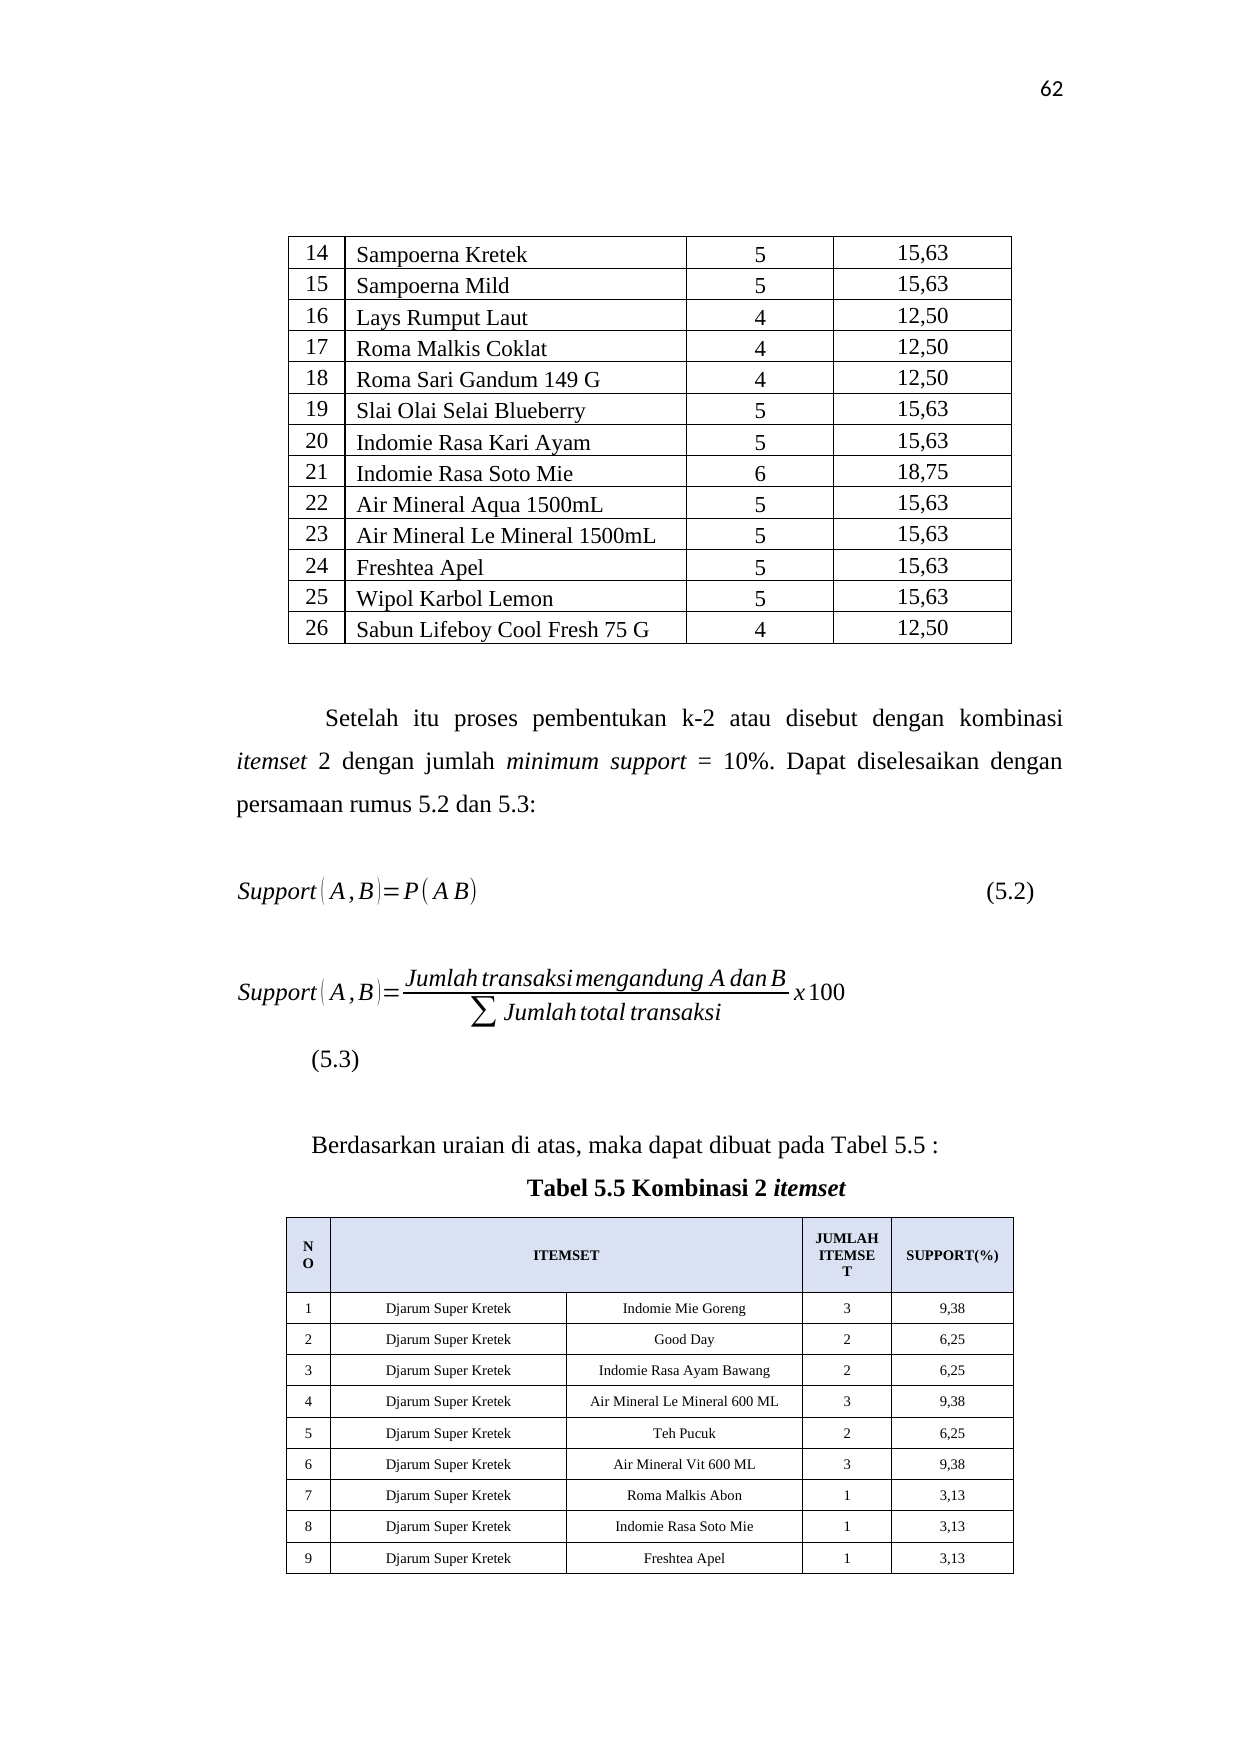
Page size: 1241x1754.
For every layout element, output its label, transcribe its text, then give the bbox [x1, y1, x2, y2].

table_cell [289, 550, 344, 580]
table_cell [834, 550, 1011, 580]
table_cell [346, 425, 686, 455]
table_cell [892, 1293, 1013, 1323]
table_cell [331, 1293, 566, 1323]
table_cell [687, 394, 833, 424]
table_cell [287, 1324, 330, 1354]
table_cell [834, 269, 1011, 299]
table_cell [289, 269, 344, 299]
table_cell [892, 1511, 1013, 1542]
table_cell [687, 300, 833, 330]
text (5.2) [236, 876, 1063, 907]
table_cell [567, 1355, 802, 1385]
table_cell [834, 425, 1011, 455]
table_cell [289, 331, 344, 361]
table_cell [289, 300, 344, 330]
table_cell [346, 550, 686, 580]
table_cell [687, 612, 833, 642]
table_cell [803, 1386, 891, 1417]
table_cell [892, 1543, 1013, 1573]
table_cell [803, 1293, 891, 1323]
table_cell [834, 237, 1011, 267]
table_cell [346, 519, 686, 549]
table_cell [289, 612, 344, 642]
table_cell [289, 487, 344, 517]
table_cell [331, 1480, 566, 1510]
text Setelah itu proses pembentukan k-2 atau disebut dengan kombinasi itemset 2 dengan jumlah minimum support = 10%. Dapat diselesaikan dengan persamaan rumus 5.2 dan 5.3: [236, 703, 1063, 818]
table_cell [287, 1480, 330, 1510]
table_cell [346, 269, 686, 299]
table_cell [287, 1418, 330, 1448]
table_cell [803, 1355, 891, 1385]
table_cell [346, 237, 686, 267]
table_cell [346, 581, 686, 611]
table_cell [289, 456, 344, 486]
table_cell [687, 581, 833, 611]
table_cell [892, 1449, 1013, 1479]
text (5.3) [236, 964, 1063, 1073]
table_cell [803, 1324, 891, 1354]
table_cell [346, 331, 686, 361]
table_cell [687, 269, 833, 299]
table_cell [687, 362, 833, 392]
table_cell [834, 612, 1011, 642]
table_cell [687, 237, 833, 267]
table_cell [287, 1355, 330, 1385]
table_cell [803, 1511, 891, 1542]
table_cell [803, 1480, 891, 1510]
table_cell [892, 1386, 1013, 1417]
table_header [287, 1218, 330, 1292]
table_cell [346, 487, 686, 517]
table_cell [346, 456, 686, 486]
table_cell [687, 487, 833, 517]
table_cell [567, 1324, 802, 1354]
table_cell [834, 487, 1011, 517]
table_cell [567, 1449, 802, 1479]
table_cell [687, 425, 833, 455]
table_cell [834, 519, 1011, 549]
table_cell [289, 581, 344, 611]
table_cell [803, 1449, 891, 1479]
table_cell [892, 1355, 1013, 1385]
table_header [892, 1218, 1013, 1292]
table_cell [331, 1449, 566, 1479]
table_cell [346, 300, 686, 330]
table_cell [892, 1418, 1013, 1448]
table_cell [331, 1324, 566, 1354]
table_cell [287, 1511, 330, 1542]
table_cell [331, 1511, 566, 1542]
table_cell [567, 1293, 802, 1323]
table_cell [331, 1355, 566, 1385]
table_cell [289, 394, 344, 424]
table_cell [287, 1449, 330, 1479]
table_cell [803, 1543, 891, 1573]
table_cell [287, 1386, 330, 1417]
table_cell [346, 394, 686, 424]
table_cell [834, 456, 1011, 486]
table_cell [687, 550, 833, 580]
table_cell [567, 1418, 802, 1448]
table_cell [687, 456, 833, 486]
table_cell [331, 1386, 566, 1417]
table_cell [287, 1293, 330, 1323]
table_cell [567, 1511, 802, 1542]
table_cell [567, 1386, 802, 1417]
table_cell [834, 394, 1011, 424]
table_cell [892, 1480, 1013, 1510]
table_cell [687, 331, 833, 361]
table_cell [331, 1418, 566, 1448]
text Tabel 5.5 Kombinasi 2 itemset [236, 1173, 1063, 1202]
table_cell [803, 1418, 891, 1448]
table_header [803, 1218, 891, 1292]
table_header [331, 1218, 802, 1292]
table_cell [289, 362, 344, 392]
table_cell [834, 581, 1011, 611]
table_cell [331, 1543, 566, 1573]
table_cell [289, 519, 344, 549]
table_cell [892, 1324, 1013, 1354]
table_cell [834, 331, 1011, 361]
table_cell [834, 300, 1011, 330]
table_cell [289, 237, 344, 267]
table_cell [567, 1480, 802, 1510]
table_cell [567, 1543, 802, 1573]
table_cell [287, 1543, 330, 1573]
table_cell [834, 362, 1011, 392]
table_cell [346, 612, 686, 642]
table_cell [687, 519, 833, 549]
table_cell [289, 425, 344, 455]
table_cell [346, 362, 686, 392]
text Berdasarkan uraian di atas, maka dapat dibuat pada Tabel 5.5 : [236, 1130, 1063, 1159]
